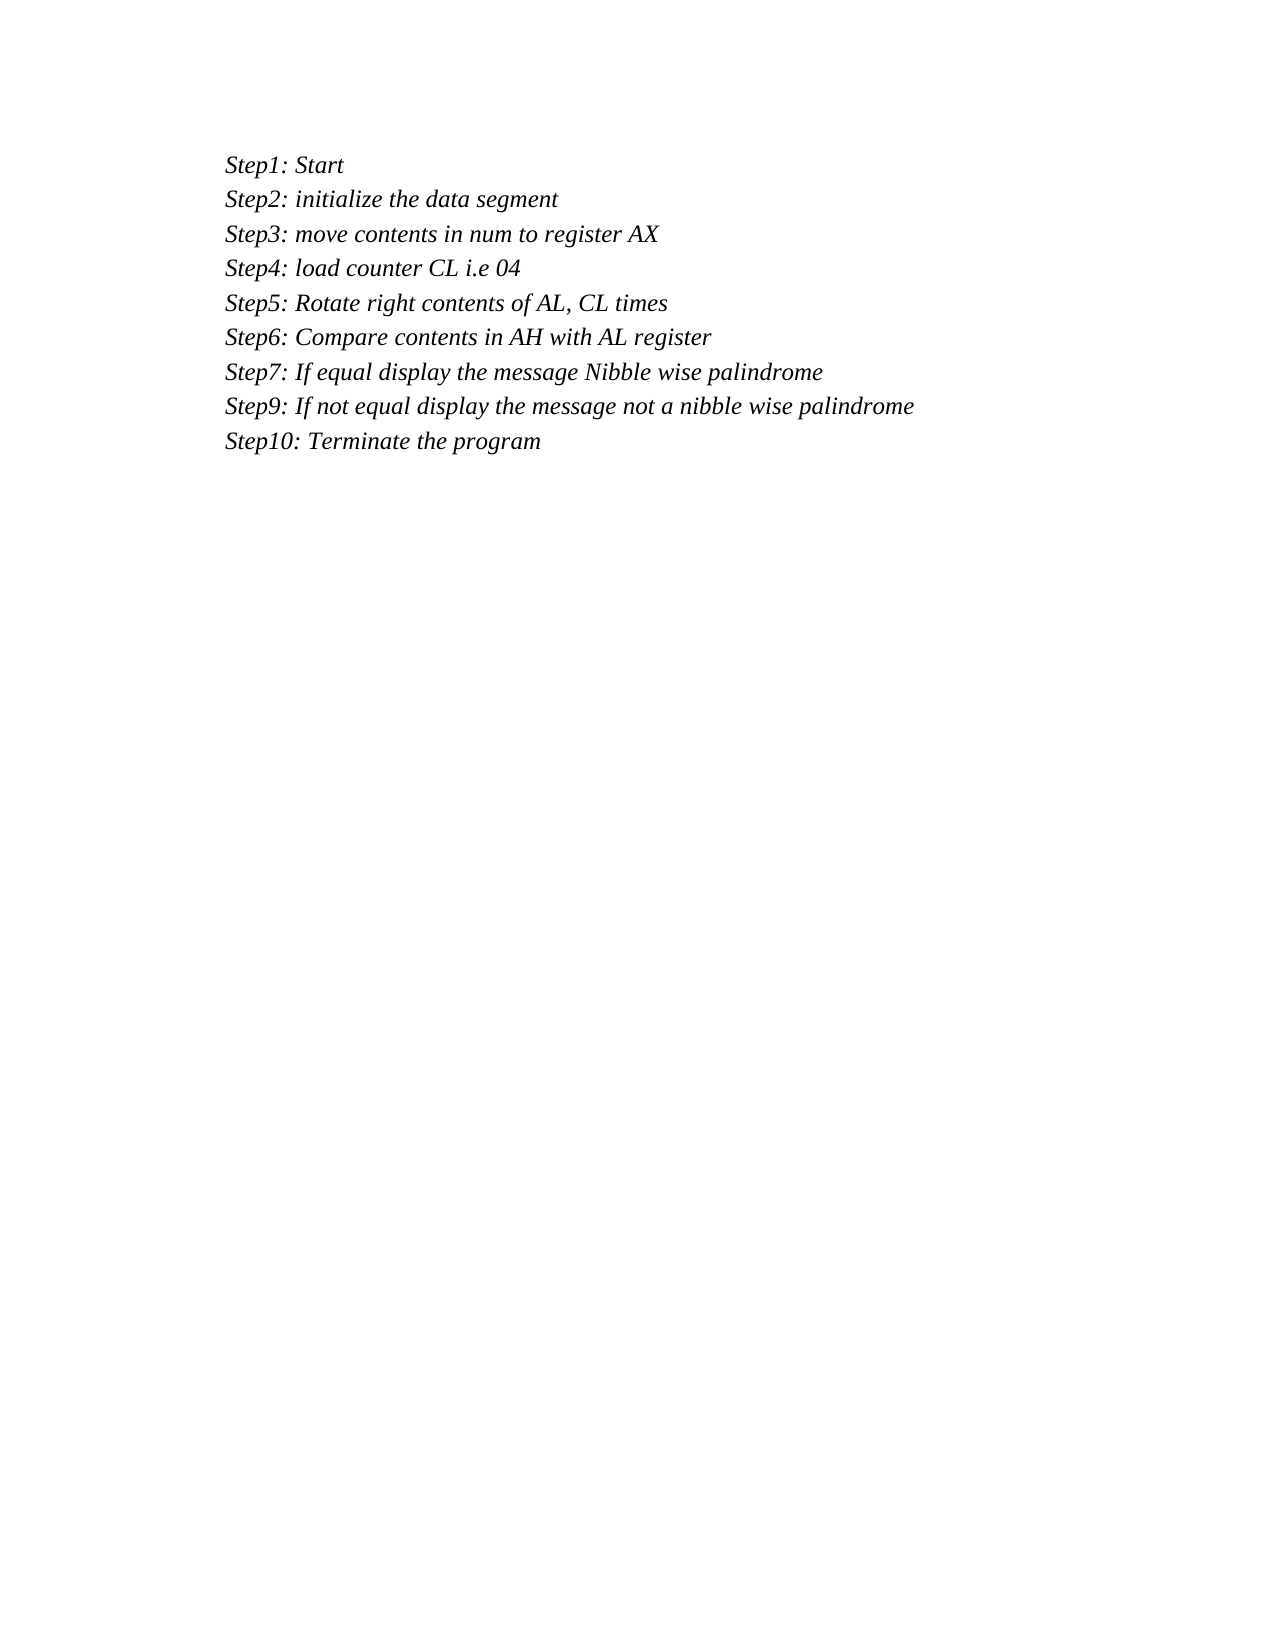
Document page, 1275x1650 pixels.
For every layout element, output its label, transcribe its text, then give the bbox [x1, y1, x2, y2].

list Step4: load counter CL i.e 04 [225, 253, 1219, 282]
list Step6: Compare contents in AH with AL register [225, 322, 1219, 351]
list Step1: Start [225, 150, 1219, 179]
list Step9: If not equal display the message not a nibble wise palindrome [225, 391, 1219, 420]
list Step2: initialize the data segment [225, 184, 1219, 213]
list Step10: Terminate the program [225, 426, 1219, 454]
list Step7: If equal display the message Nibble wise palindrome [225, 357, 1219, 386]
list Step3: move contents in num to register AX [225, 219, 1219, 248]
list Step5: Rotate right contents of AL, CL times [225, 288, 1219, 317]
